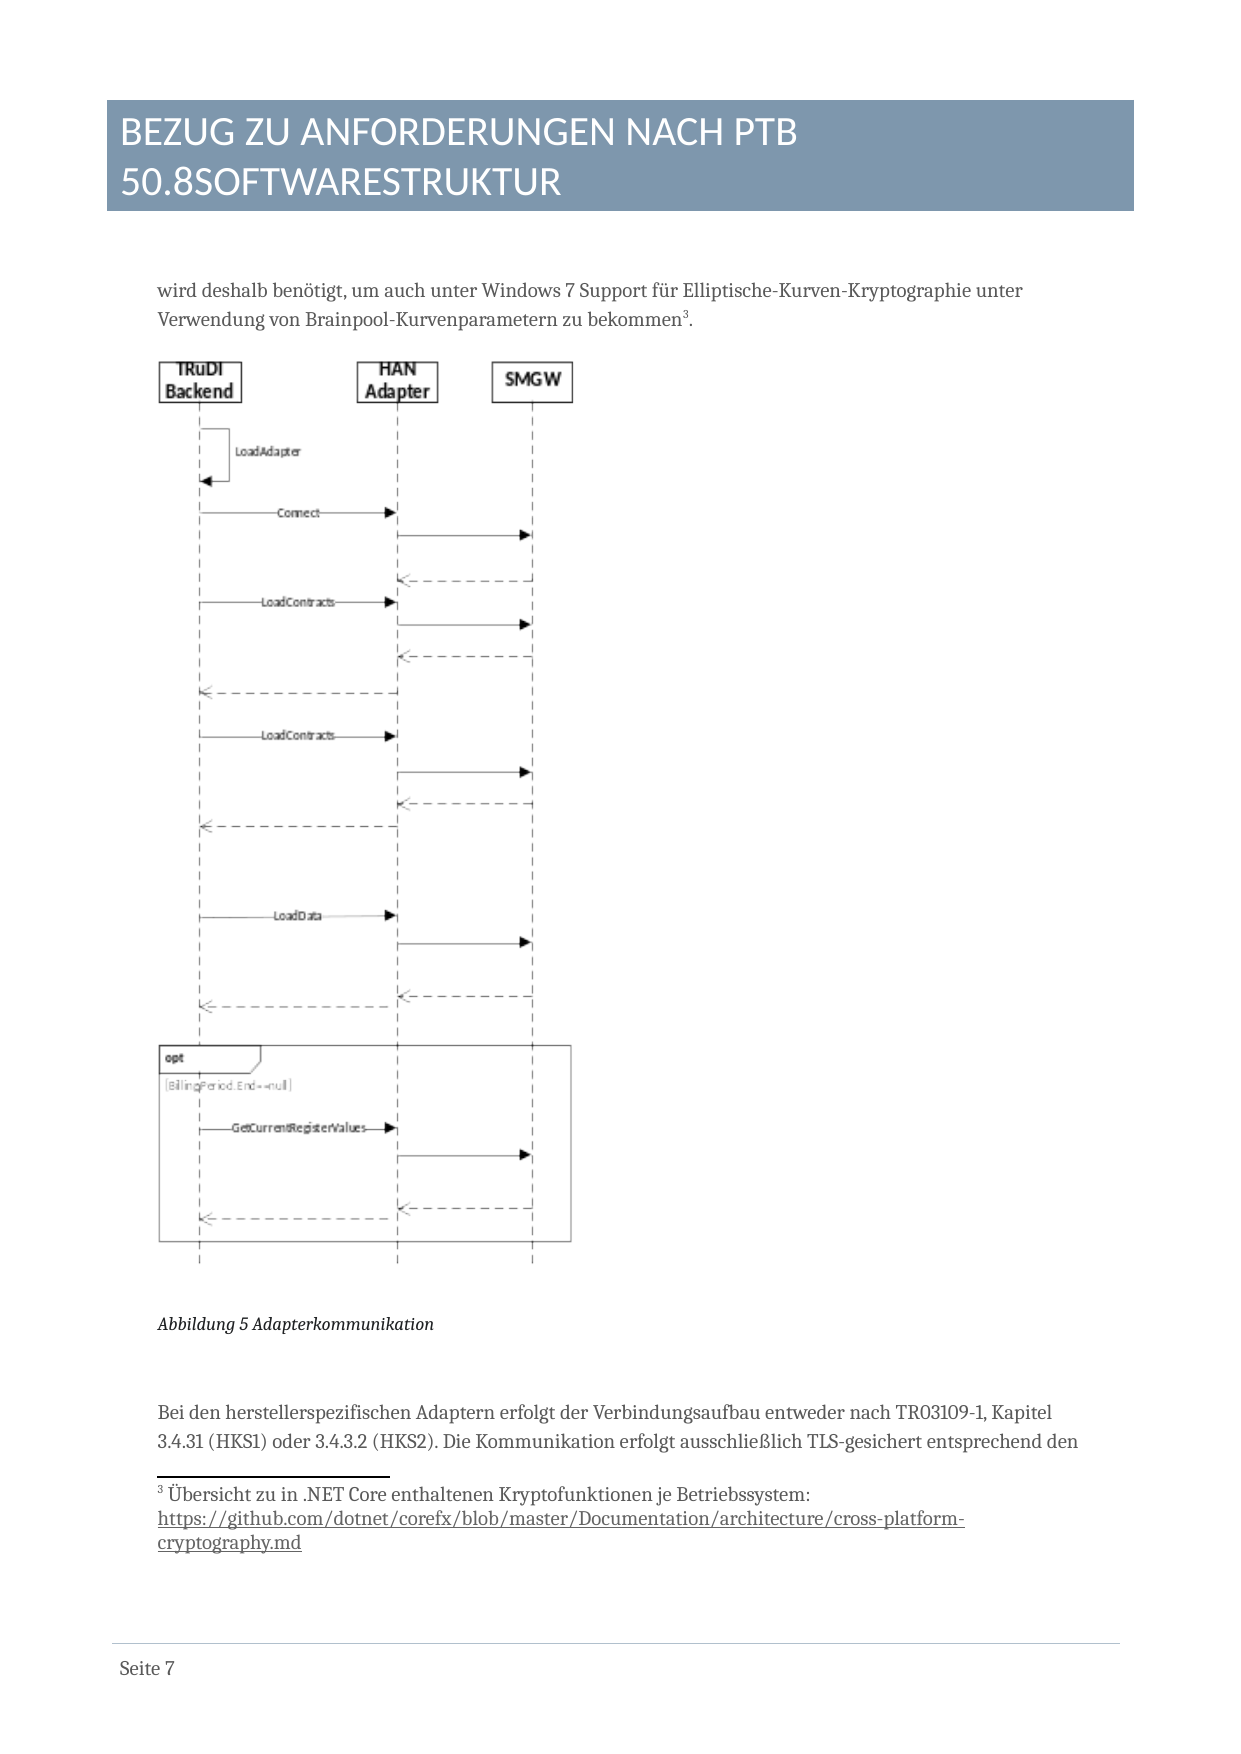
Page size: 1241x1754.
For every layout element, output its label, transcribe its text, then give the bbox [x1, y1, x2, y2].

text Abbildung 5 Adapterkommunikation [157, 1313, 1083, 1335]
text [157, 1401, 1083, 1454]
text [157, 279, 1083, 332]
